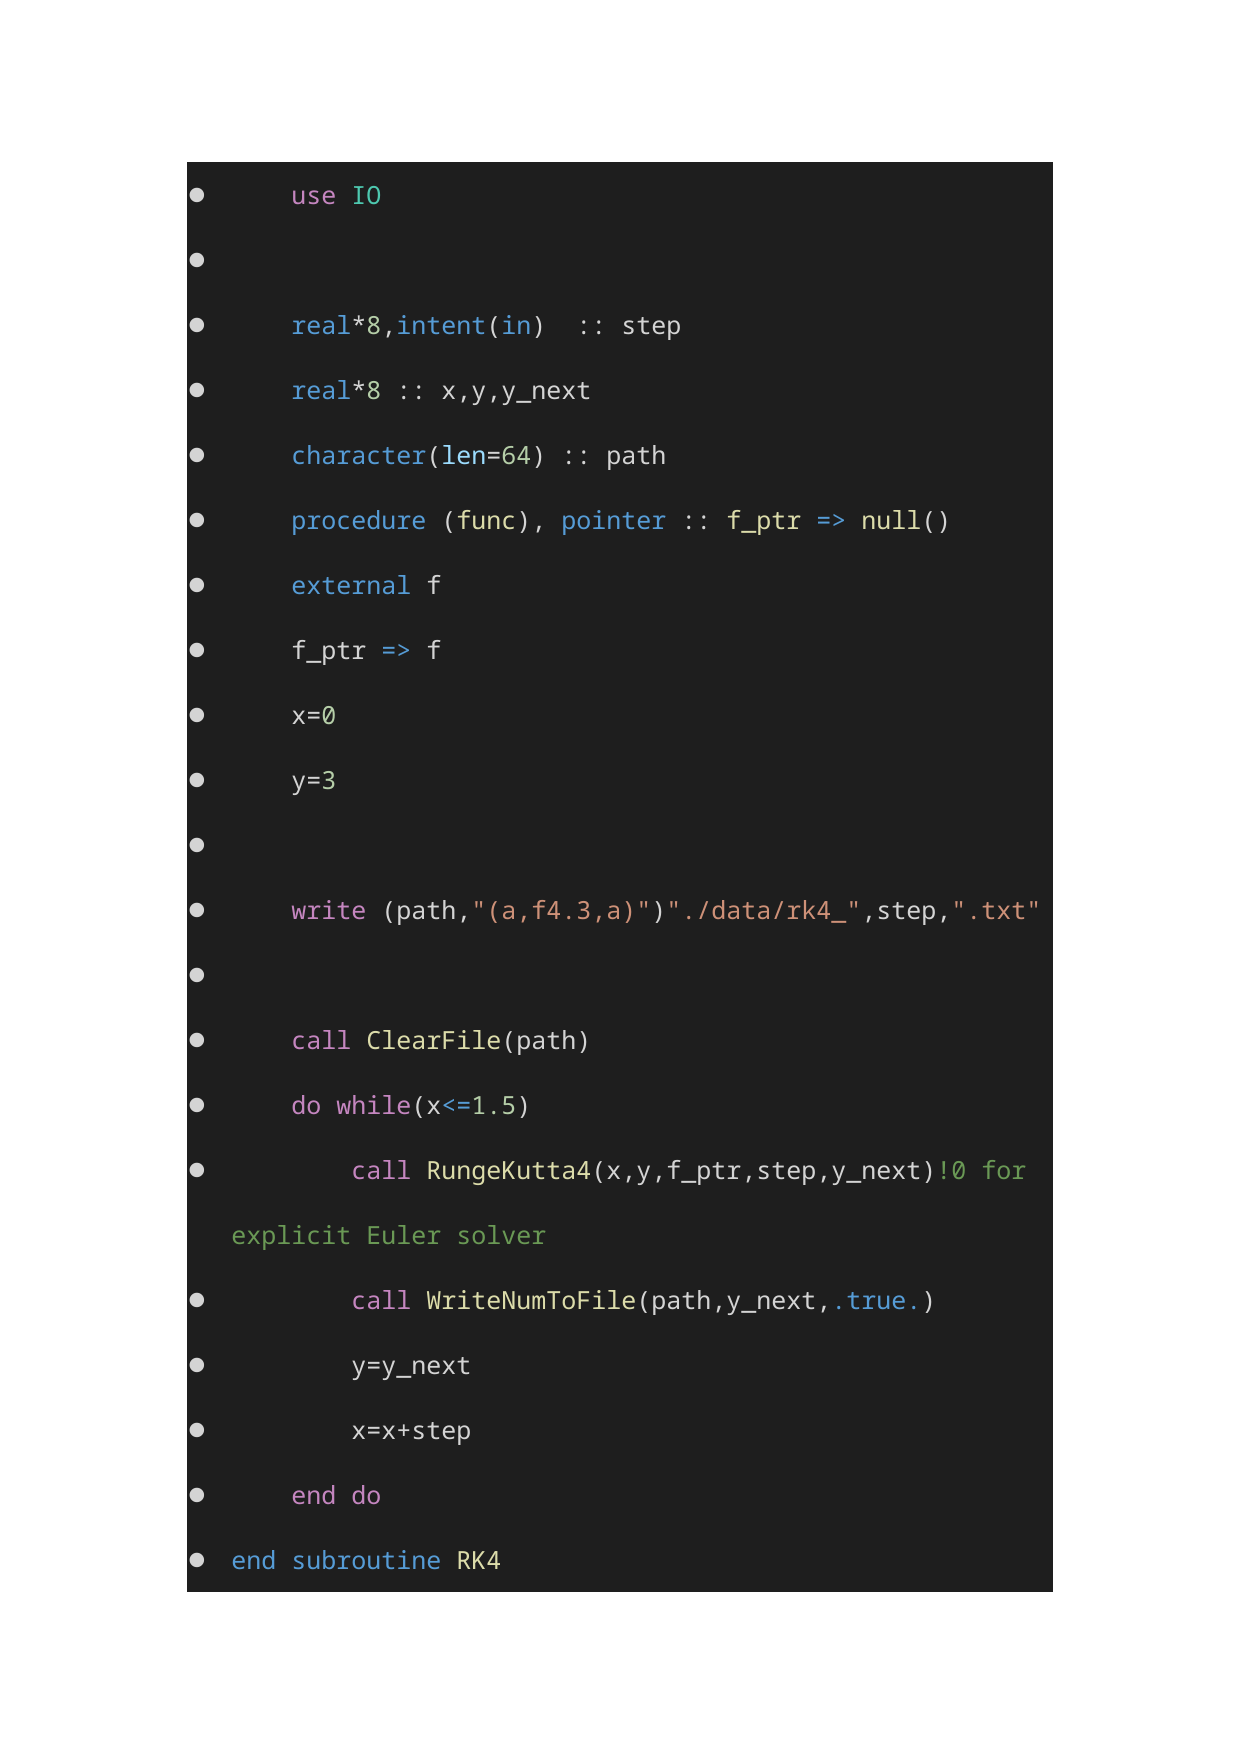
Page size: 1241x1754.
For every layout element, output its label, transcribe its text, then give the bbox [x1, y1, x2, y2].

list procedure (func), pointer :: f_ptr => null() [187, 487, 1053, 552]
list x=x+step [187, 1397, 1053, 1462]
list call ClearFile(path) [187, 1007, 1053, 1072]
list real*8,intent(in) :: step [187, 292, 1053, 357]
list write (path,"(a,f4.3,a)")"./data/rk4_",step,".txt" [187, 877, 1053, 942]
list end do [187, 1462, 1053, 1527]
list f_ptr => f [187, 617, 1053, 682]
list use IO [187, 162, 1053, 227]
list character(len=64) :: path [187, 422, 1053, 487]
list call WriteNumToFile(path,y_next,.true.) [187, 1267, 1053, 1332]
list y=3 [187, 747, 1053, 812]
list call RungeKutta4(x,y,f_ptr,step,y_next)!0 for explicit Euler solver [187, 1137, 1053, 1267]
list real*8 :: x,y,y_next [187, 357, 1053, 422]
list y=y_next [187, 1332, 1053, 1397]
list external f [187, 552, 1053, 617]
list x=0 [187, 682, 1053, 747]
list end subroutine RK4 [187, 1527, 1053, 1592]
list do while(x<=1.5) [187, 1072, 1053, 1137]
